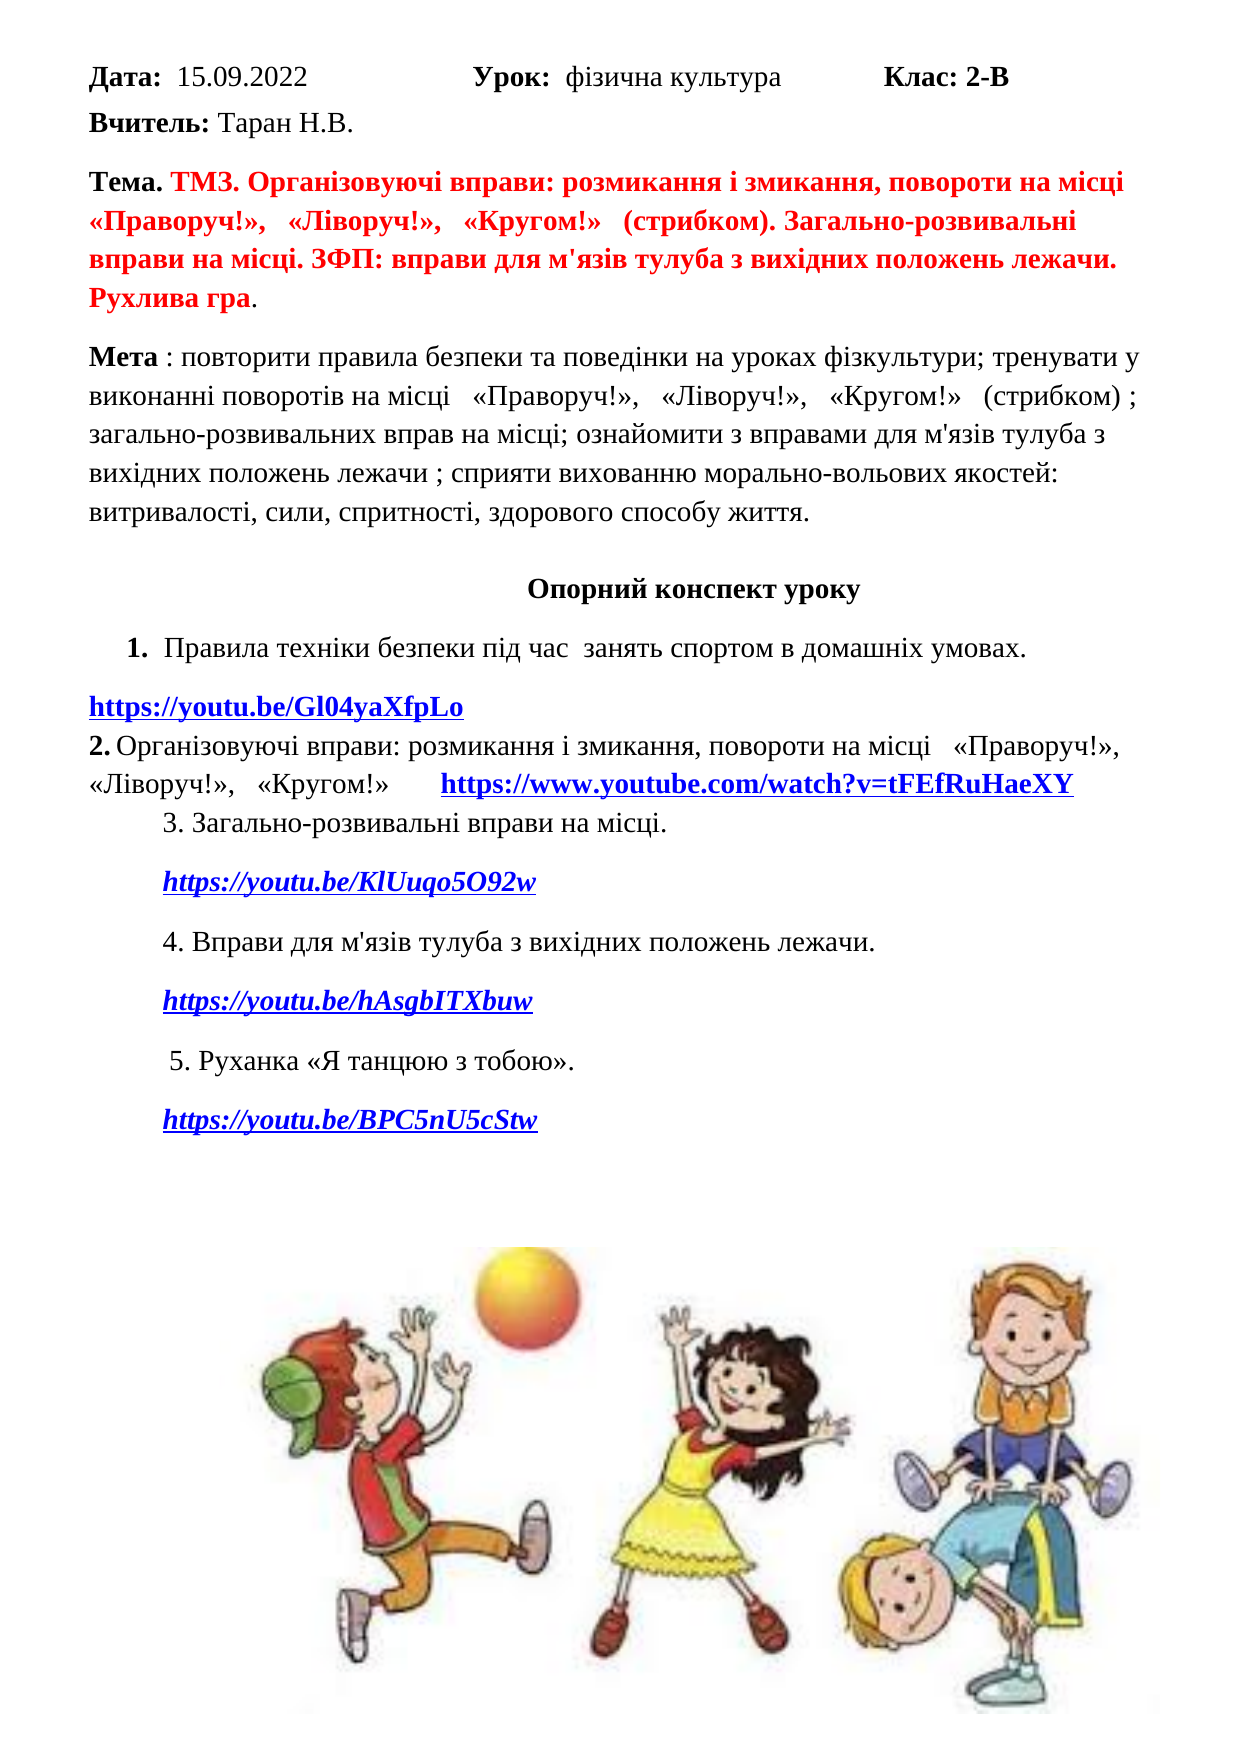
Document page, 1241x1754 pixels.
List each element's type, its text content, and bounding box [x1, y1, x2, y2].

text https://youtu.be/Gl04yaXfpLo [89, 689, 1152, 723]
text 2. Організовуючі вправи: розмикання і змикання, повороти на місці «Праворуч!», «Ліворуч!», «Кругом!» https://www.youtube.com/watch?v=tFEfRuHaeXY [89, 728, 1152, 800]
text Опорний конспект уроку [236, 571, 1152, 604]
text https://youtu.be/BPC5nU5cStw [89, 1102, 1152, 1136]
text https://youtu.be/hAsgbITXbuw [89, 983, 1152, 1017]
text Вчитель: Таран Н.В. [89, 105, 1152, 139]
text 5. Руханка «Я танцюю з тобою». [89, 1043, 1152, 1076]
picture [219, 1247, 1161, 1714]
list Правила техніки безпеки під час занять спортом в домашніх умовах. [126, 630, 1152, 664]
text Тема. ТМЗ. Організовуючі вправи: розмикання і змикання, повороти на місці «Праворуч!», «Ліворуч!», «Кругом!» (стрибком). Загально-розвивальні вправи на місці. ЗФП: вправи для м'язів тулуба з вихідних положень лежачи. Рухлива гра. [89, 164, 1152, 314]
text Дата: 15.09.2022 Урок: фізична культура Клас: 2-В [89, 59, 1152, 93]
text Мета : повторити правила безпеки та поведінки на уроках фізкультури; тренувати у виконанні поворотів на місці «Праворуч!», «Ліворуч!», «Кругом!» (стрибком) ; загально-розвивальних вправ на місці; ознайомити з вправами для м'язів тулуба з вихідних положень лежачи ; сприяти вихованню морально-вольових якостей: витривалості, сили, спритності, здорового способу життя. [89, 339, 1152, 527]
text https://youtu.be/KlUuqo5O92w [89, 864, 1152, 898]
text 3. Загально-розвивальні вправи на місці. [89, 805, 1152, 839]
text 4. Вправи для м'язів тулуба з вихідних положень лежачи. [89, 924, 1152, 957]
